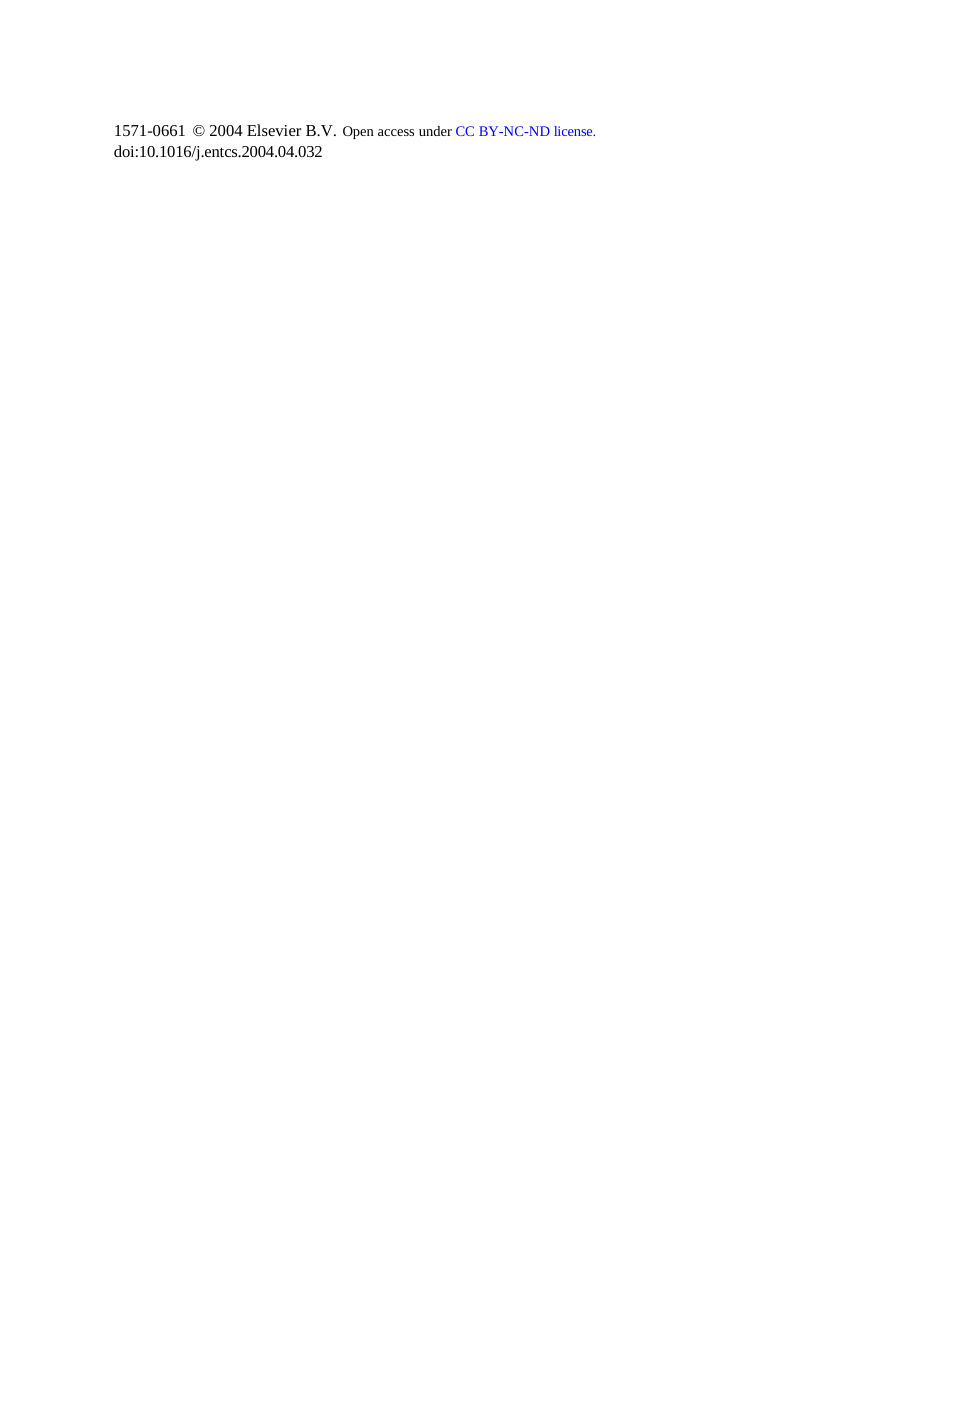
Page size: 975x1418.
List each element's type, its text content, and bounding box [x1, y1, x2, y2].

text 1571-0661 © 2004 Elsevier B.V. Open access under CC BY-NC-ND license. [114, 121, 883, 140]
text doi:10.1016/j.entcs.2004.04.032 [114, 141, 883, 161]
